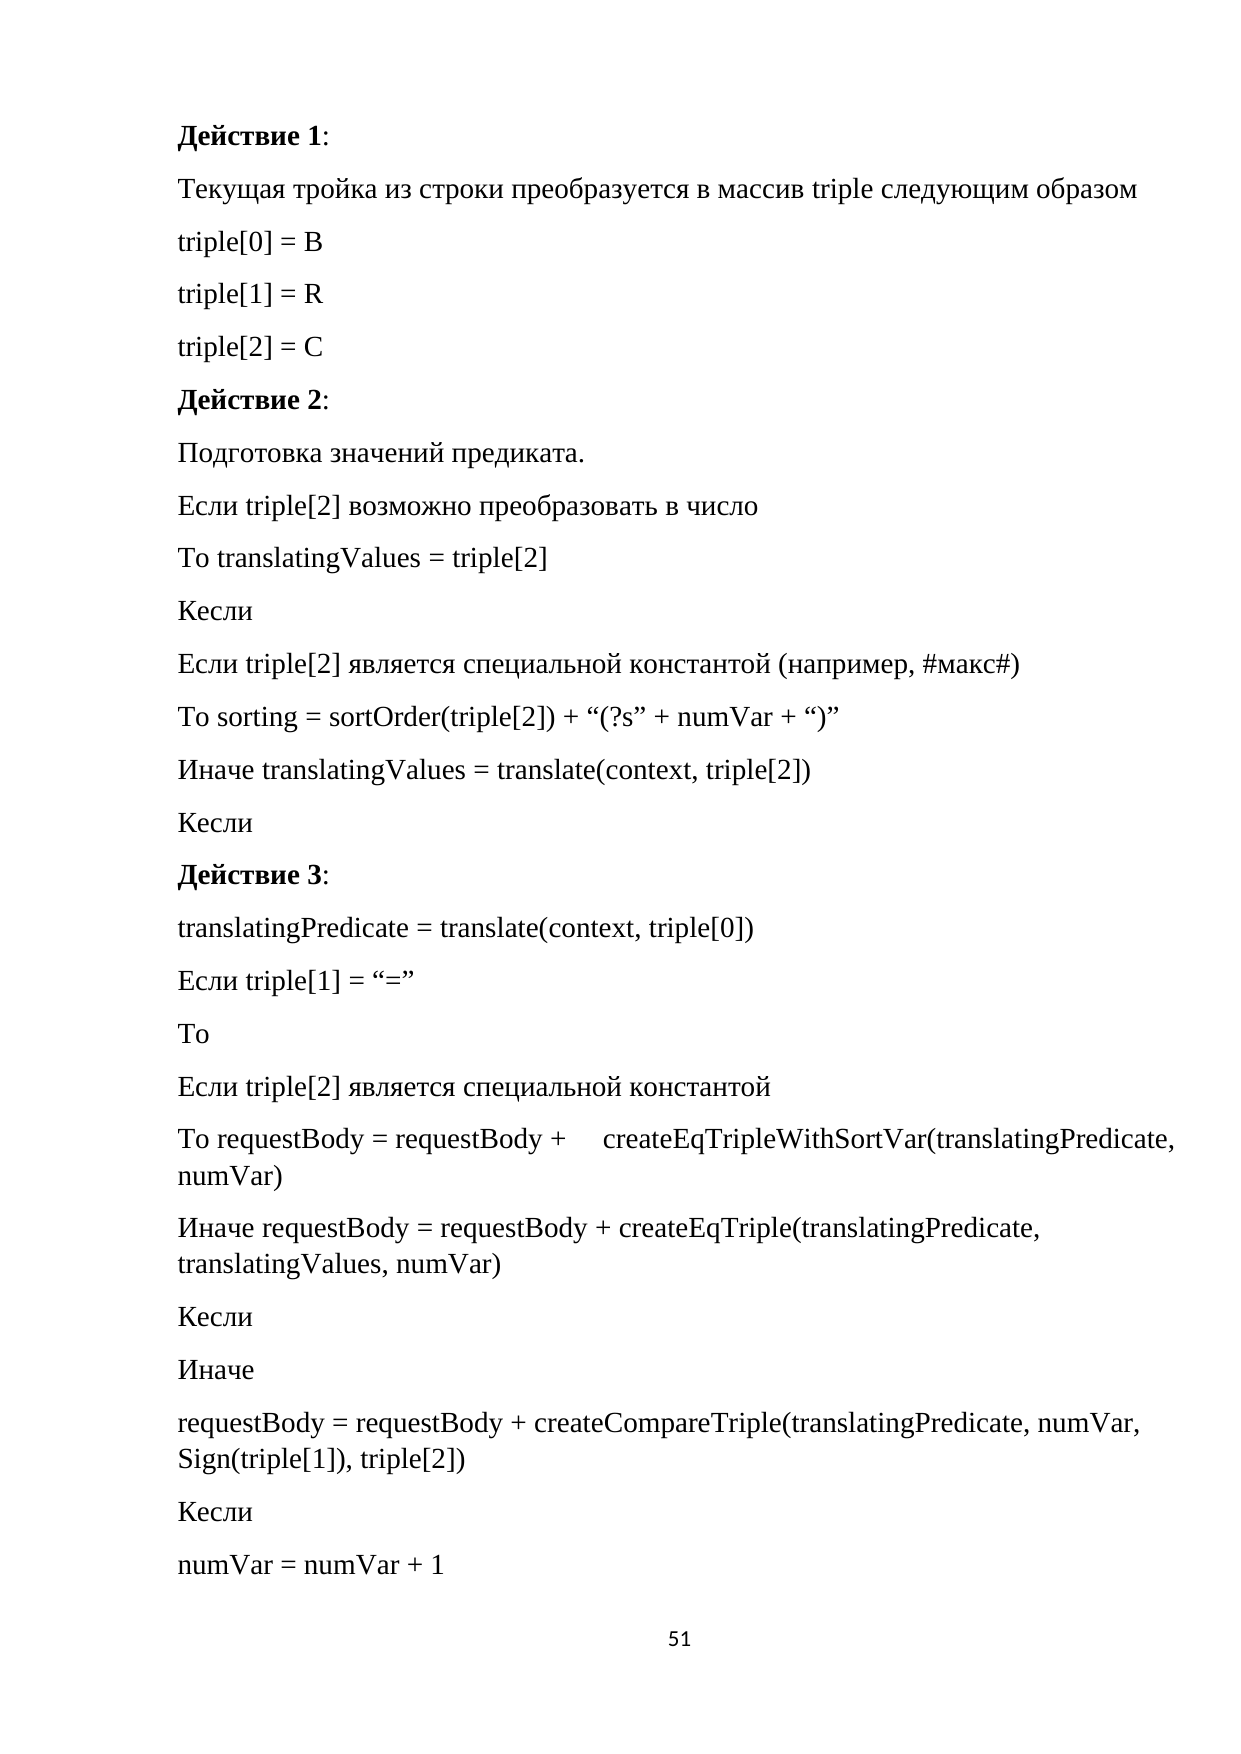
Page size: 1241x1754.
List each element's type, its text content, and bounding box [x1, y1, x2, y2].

text triple[1] = R [177, 277, 1181, 310]
text Иначе requestBody = requestBody + createEqTriple(translatingPredicate, translatingValues, numVar) [177, 1211, 1181, 1280]
text Если triple[2] является специальной константой (например, #макс#) [177, 646, 1181, 680]
text Кесли [177, 593, 1181, 627]
text Действие 2: [177, 382, 1181, 416]
text Действие 1: [177, 118, 1181, 152]
text Текущая тройка из строки преобразуется в массив triple следующим образом [177, 171, 1181, 204]
text Кесли [177, 805, 1181, 838]
text Действие 3: [177, 857, 1181, 891]
text То [177, 1016, 1181, 1049]
text Если triple[1] = “=” [177, 963, 1181, 997]
text triple[0] = B [177, 224, 1181, 257]
text Если triple[2] возможно преобразовать в число [177, 488, 1181, 521]
text То requestBody = requestBody + createEqTripleWithSortVar(translatingPredicate, numVar) [177, 1122, 1181, 1191]
text triple[2] = C [177, 329, 1181, 363]
text Подготовка значений предиката. [177, 435, 1181, 468]
text Кесли [177, 1299, 1181, 1333]
text requestBody = requestBody + createCompareTriple(translatingPredicate, numVar, Sign(triple[1]), triple[2]) [177, 1405, 1181, 1475]
text translatingPredicate = translate(context, triple[0]) [177, 910, 1181, 944]
text Если triple[2] является специальной константой [177, 1069, 1181, 1102]
text То sorting = sortOrder(triple[2]) + “(?s” + numVar + “)” [177, 699, 1181, 733]
text numVar = numVar + 1 [177, 1547, 1181, 1580]
text Кесли [177, 1494, 1181, 1528]
text Иначе [177, 1352, 1181, 1386]
text То translatingValues = triple[2] [177, 541, 1181, 574]
text Иначе translatingValues = translate(context, triple[2]) [177, 752, 1181, 785]
